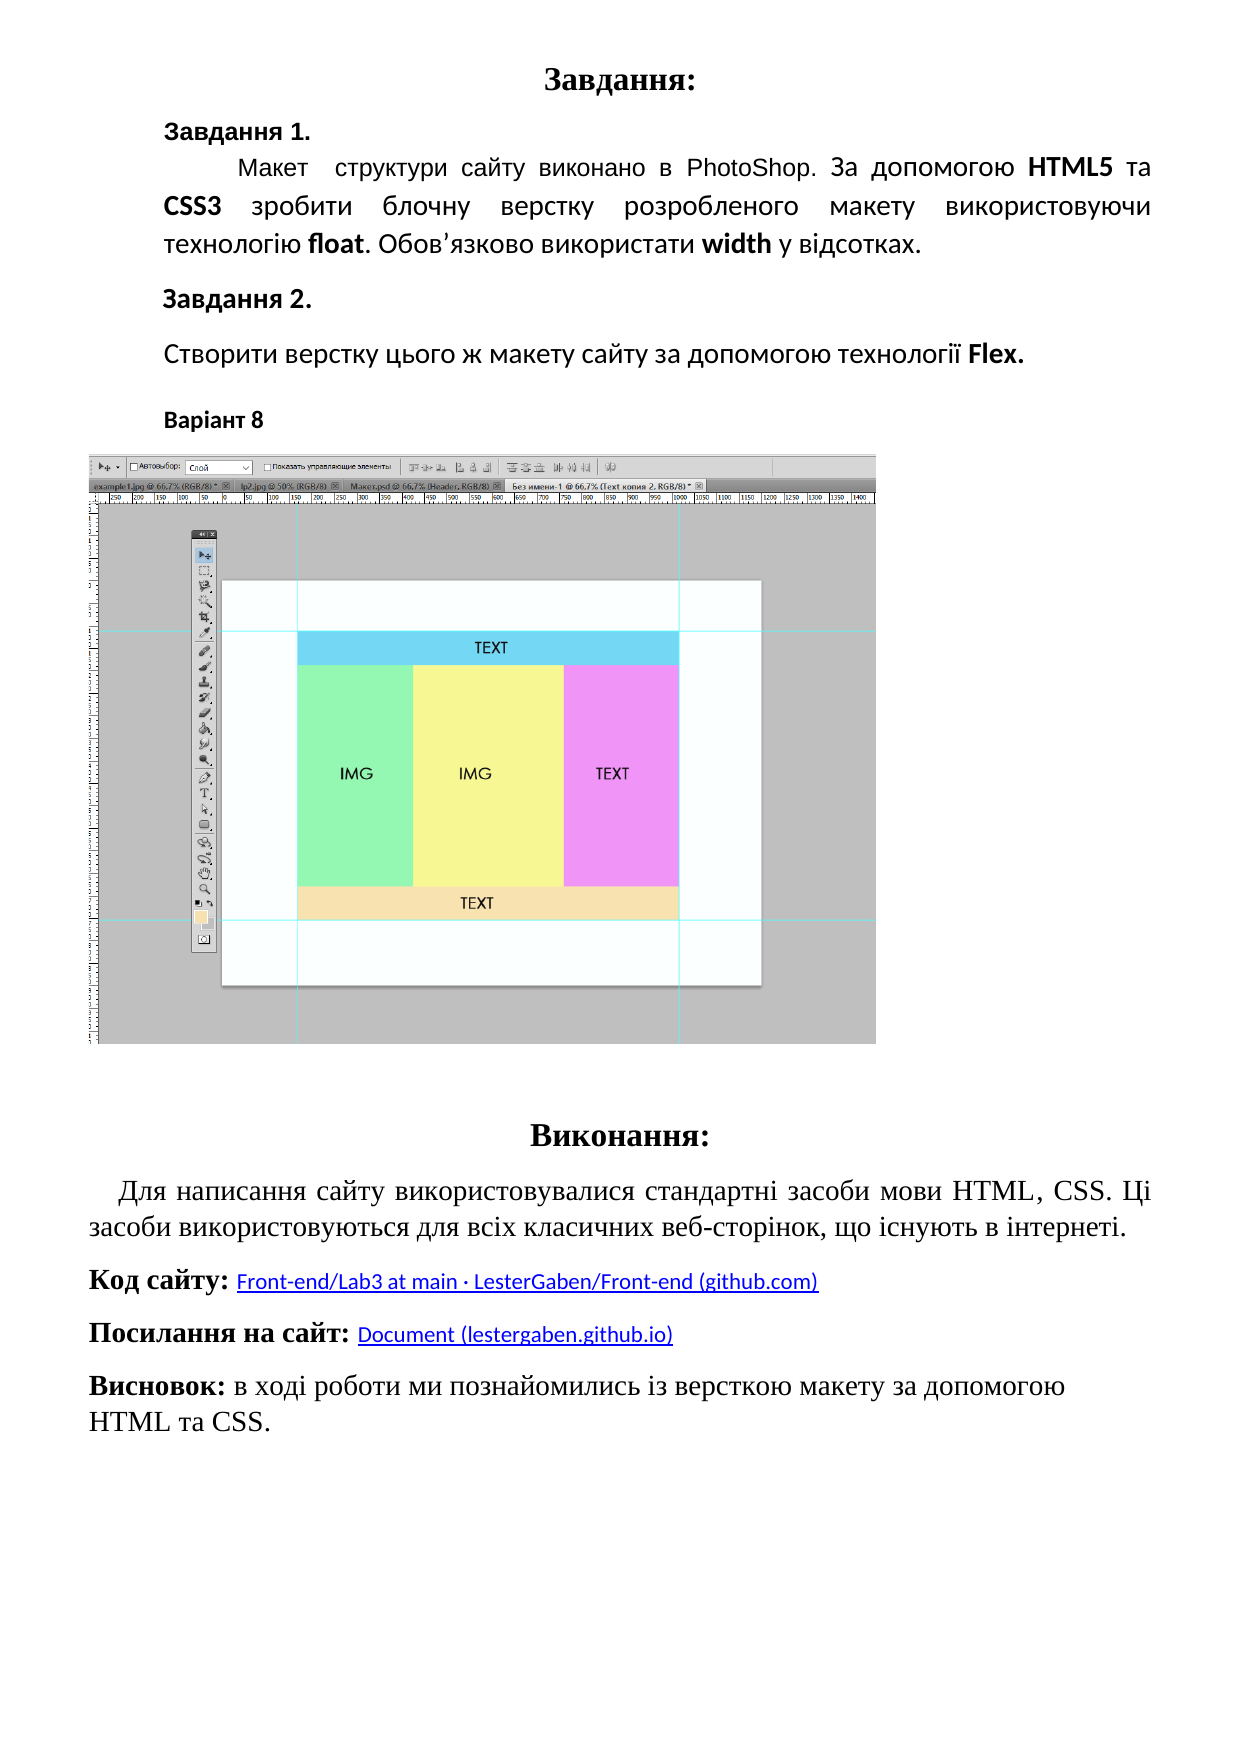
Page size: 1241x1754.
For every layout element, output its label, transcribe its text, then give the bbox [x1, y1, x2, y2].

list Макет структури сайту виконано в PhotoShop. За допомогою HTML5 та CSS3 зробити блочну верстку розробленого макету використовуючи технологію float. Обов’язково використати width у відсотках. [164, 148, 1152, 261]
text Для написання сайту використовувалися стандартні засоби мови HTML, CSS. Ці засоби використовуються для всіх класичних веб-сторінок, що існують в інтернеті. [89, 1173, 1152, 1243]
text Посилання на сайт: Document (lestergaben.github.io) [89, 1315, 1152, 1348]
text Завдання: [89, 59, 1152, 97]
text Виконання: [89, 1115, 1152, 1153]
list Створити верстку цього ж макету сайту за допомогою технології Flex. [164, 335, 1152, 371]
text Завдання 2. [162, 280, 1152, 316]
text Код сайту: Front-end/Lab3 at main · LesterGaben/Front-end (github.com) [89, 1262, 1152, 1296]
list Завдання 1. [164, 117, 1152, 146]
list Варіант 8 [164, 405, 1152, 435]
picture [88, 454, 876, 1044]
text Висновок: в ході роботи ми познайомились із версткою макету за допомогою HTML та CSS. [89, 1368, 1152, 1437]
